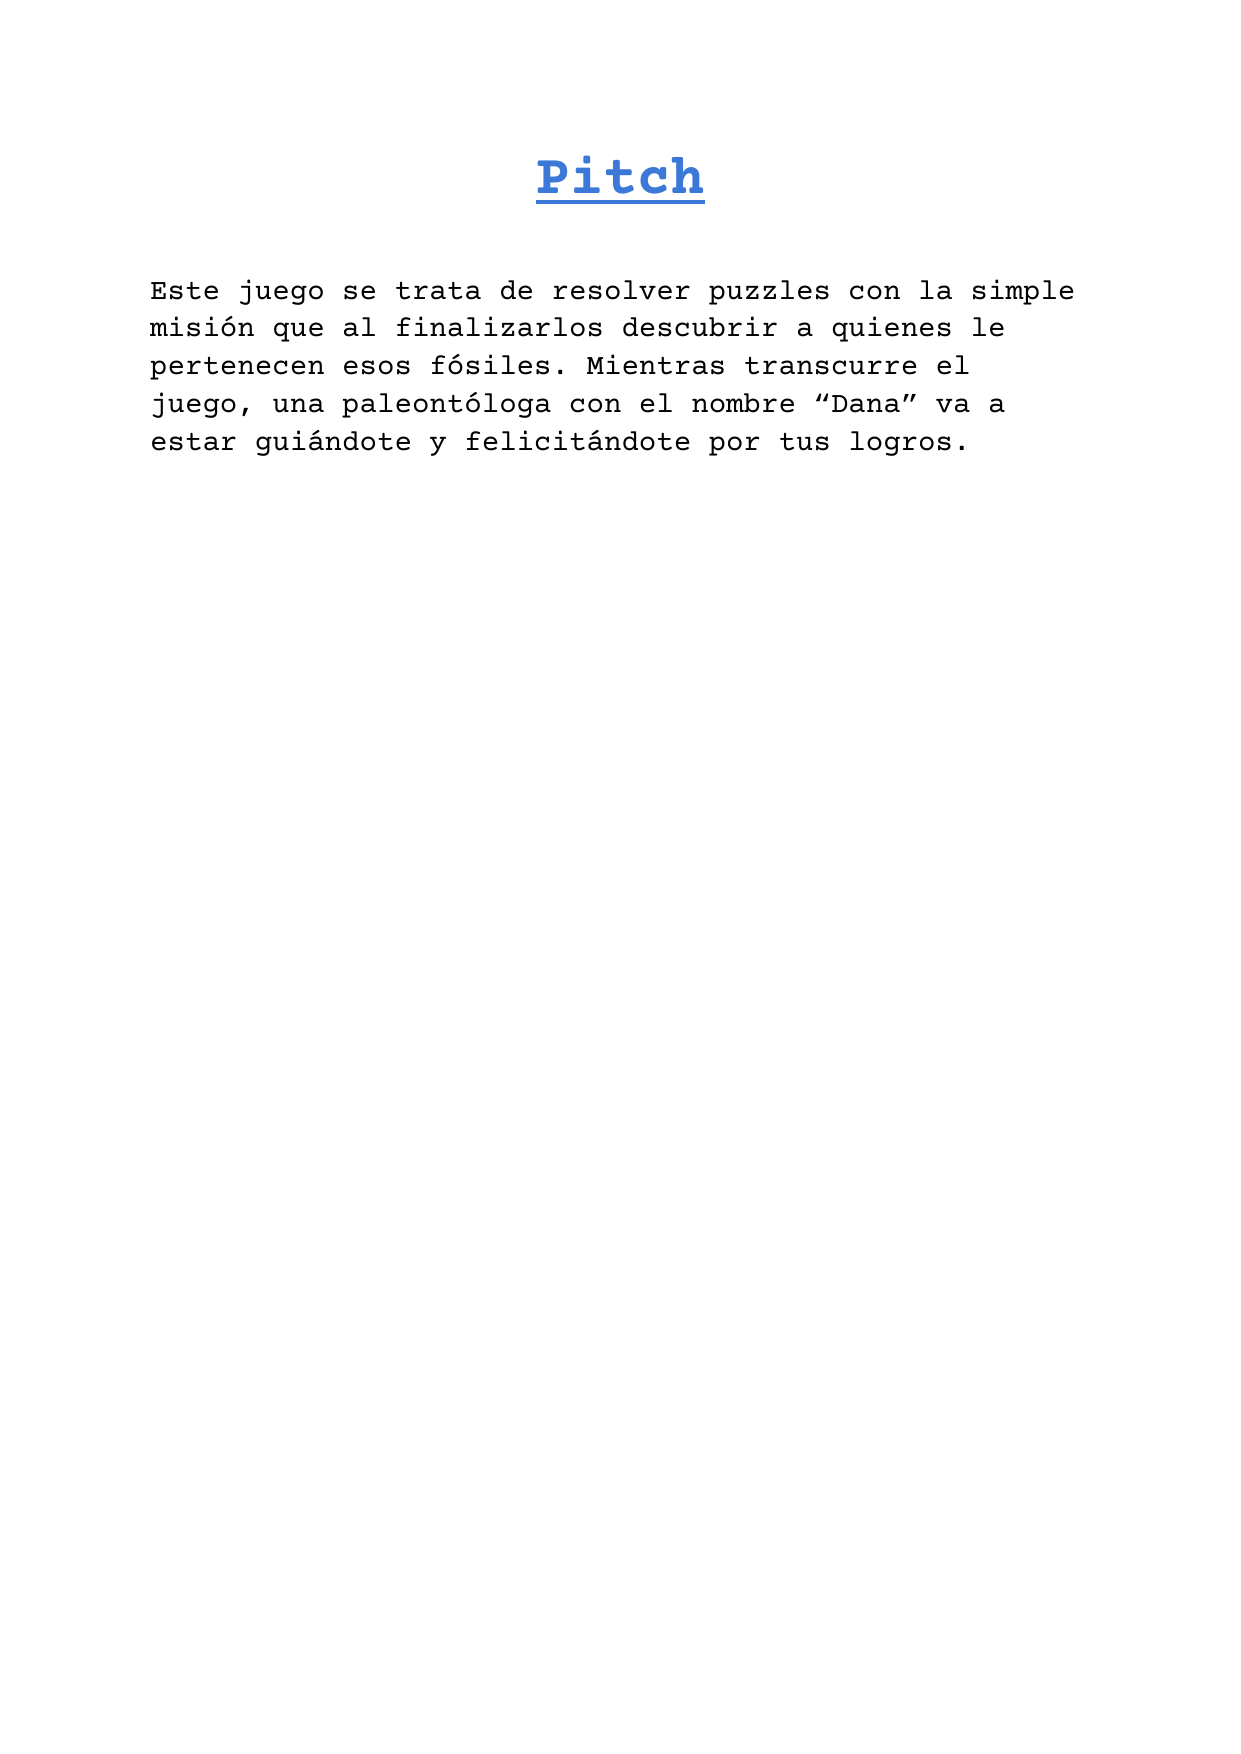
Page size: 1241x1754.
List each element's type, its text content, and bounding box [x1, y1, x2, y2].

text Este juego se trata de resolver puzzles con la simple misión que al finalizarlos descubrir a quienes le pertenecen esos fósiles. Mientras transcurre el juego, una paleontóloga con el nombre “Dana” va a estar guiándote y felicitándote por tus logros. [150, 276, 1090, 460]
text Pitch [150, 150, 1090, 213]
